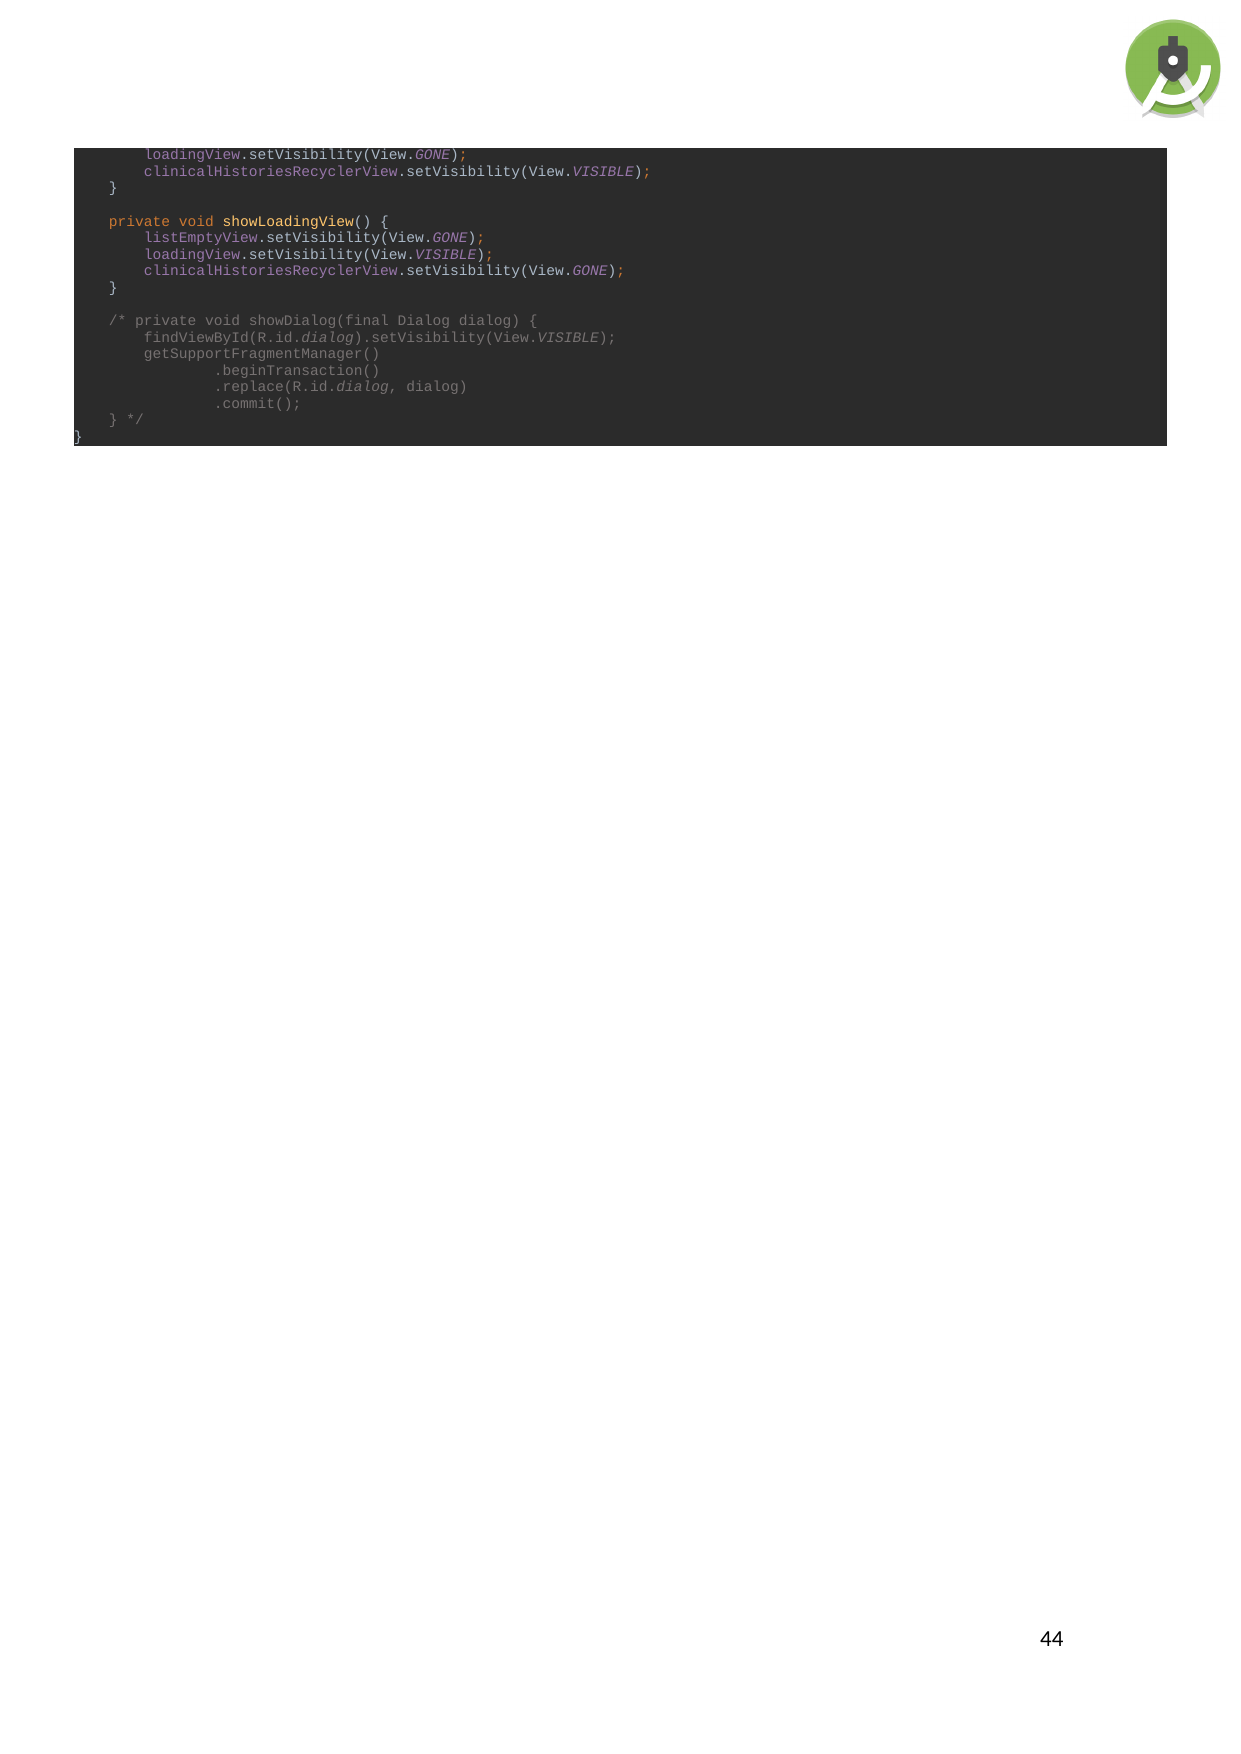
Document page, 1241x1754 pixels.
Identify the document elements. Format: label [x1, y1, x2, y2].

list [74, 148, 1167, 446]
picture [1122, 16, 1227, 121]
